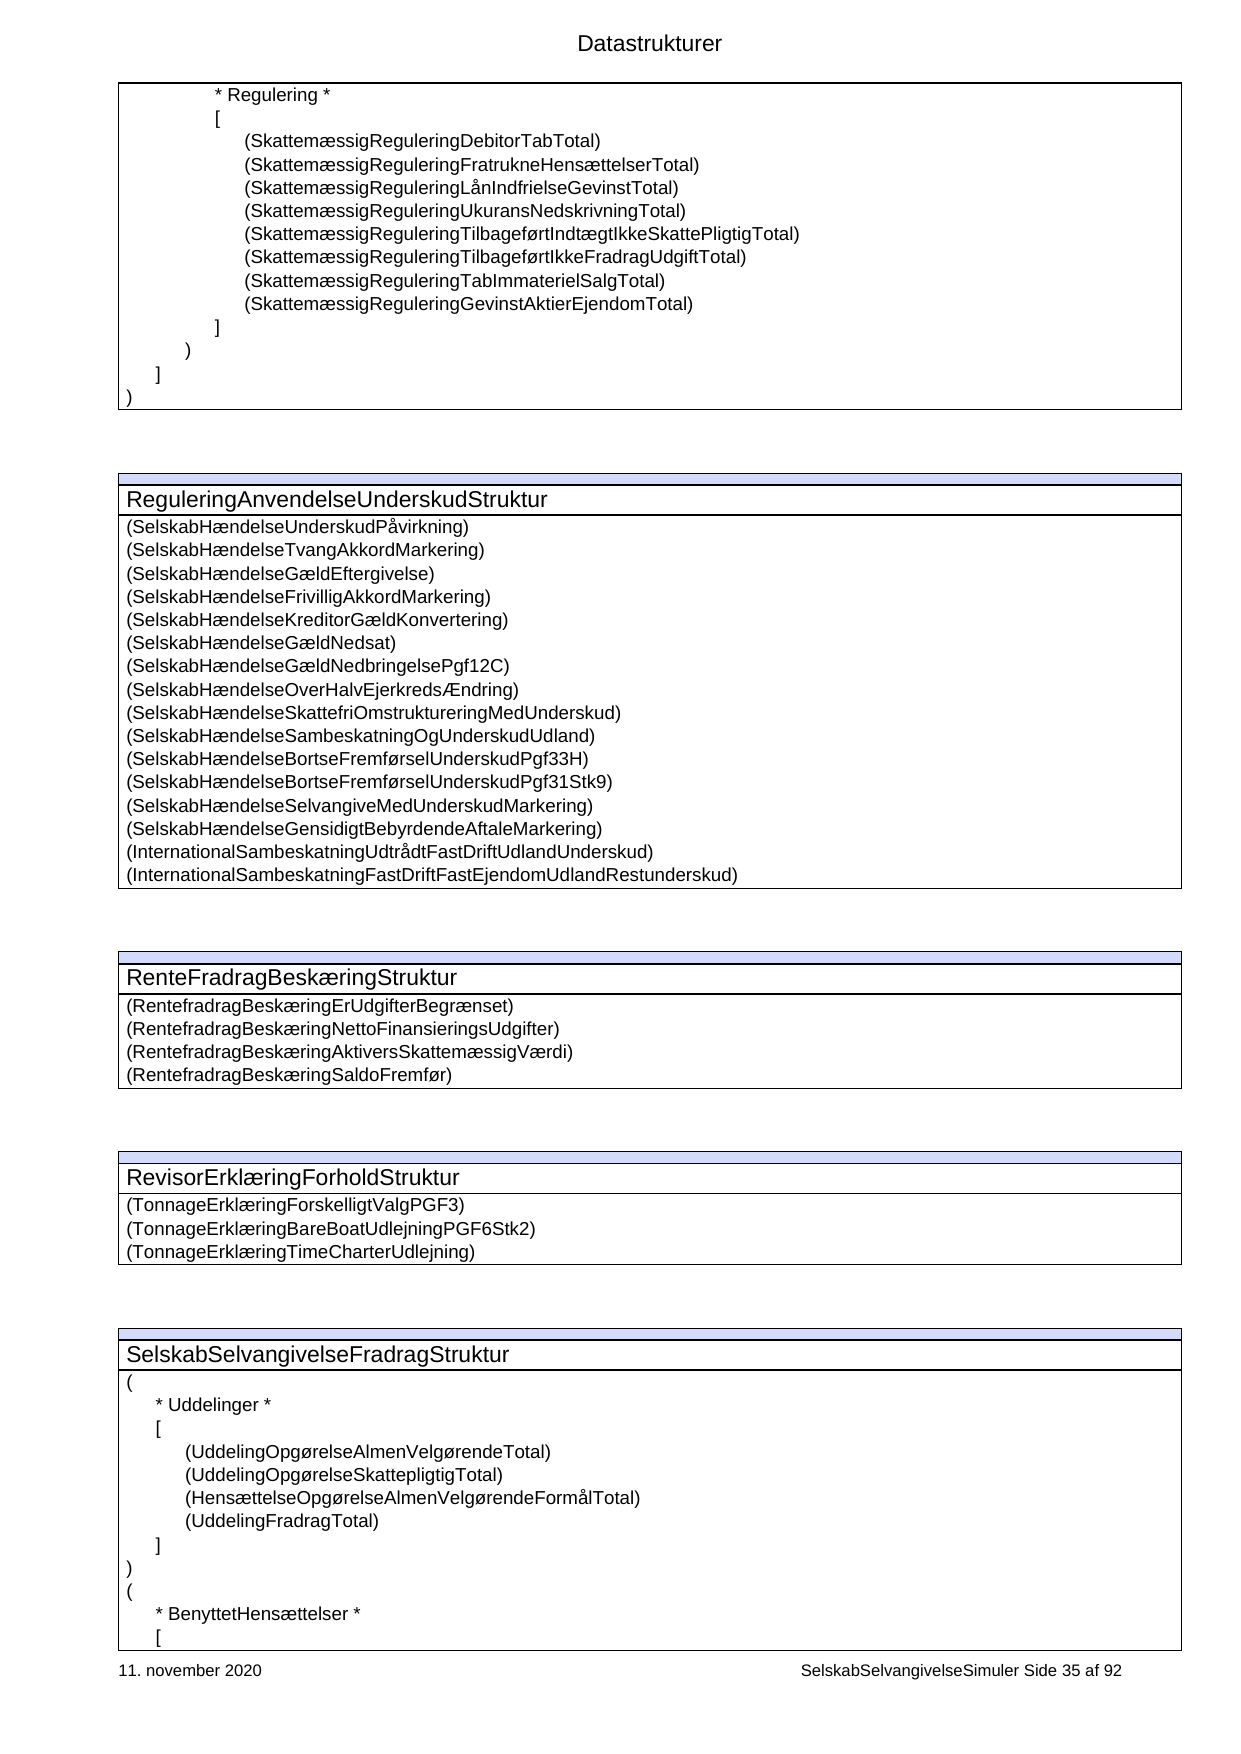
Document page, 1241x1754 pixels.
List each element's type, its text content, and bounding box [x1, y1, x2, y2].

table_header [119, 1329, 1181, 1339]
table_cell ReguleringAnvendelseUnderskudStruktur [119, 486, 1181, 514]
table_header [119, 952, 1181, 963]
table_cell (SelskabHændelseUnderskudPåvirkning) (SelskabHændelseTvangAkkordMarkering) (SelskabHændelseGældEftergivelse) (SelskabHændelseFrivilligAkkordMarkering) (SelskabHændelseKreditorGældKonvertering) (SelskabHændelseGældNedsat) (SelskabHændelseGældNedbringelsePgf12C) (SelskabHændelseOverHalvEjerkredsÆndring) (SelskabHændelseSkattefriOmstruktureringMedUnderskud) (SelskabHændelseSambeskatningOgUnderskudUdland) (SelskabHændelseBortseFremførselUnderskudPgf33H) (SelskabHændelseBortseFremførselUnderskudPgf31Stk9) (SelskabHændelseSelvangiveMedUnderskudMarkering) (SelskabHændelseGensidigtBebyrdendeAftaleMarkering) (InternationalSambeskatningUdtrådtFastDriftUdlandUnderskud) (InternationalSambeskatningFastDriftFastEjendomUdlandRestunderskud) [119, 516, 1181, 888]
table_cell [119, 1371, 1181, 1650]
table_cell RenteFradragBeskæringStruktur [119, 965, 1181, 993]
table_header [119, 474, 1181, 484]
table_cell RevisorErklæringForholdStruktur [119, 1164, 1181, 1193]
table_cell (TonnageErklæringForskelligtValgPGF3) (TonnageErklæringBareBoatUdlejningPGF6Stk2) (TonnageErklæringTimeCharterUdlejning) [119, 1194, 1181, 1264]
table_header [119, 1152, 1181, 1163]
table_cell SelskabSelvangivelseFradragStruktur [119, 1341, 1181, 1369]
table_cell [119, 84, 1181, 409]
table_cell (RentefradragBeskæringErUdgifterBegrænset) (RentefradragBeskæringNettoFinansieringsUdgifter) (RentefradragBeskæringAktiversSkattemæssigVærdi) (RentefradragBeskæringSaldoFremfør) [119, 995, 1181, 1088]
